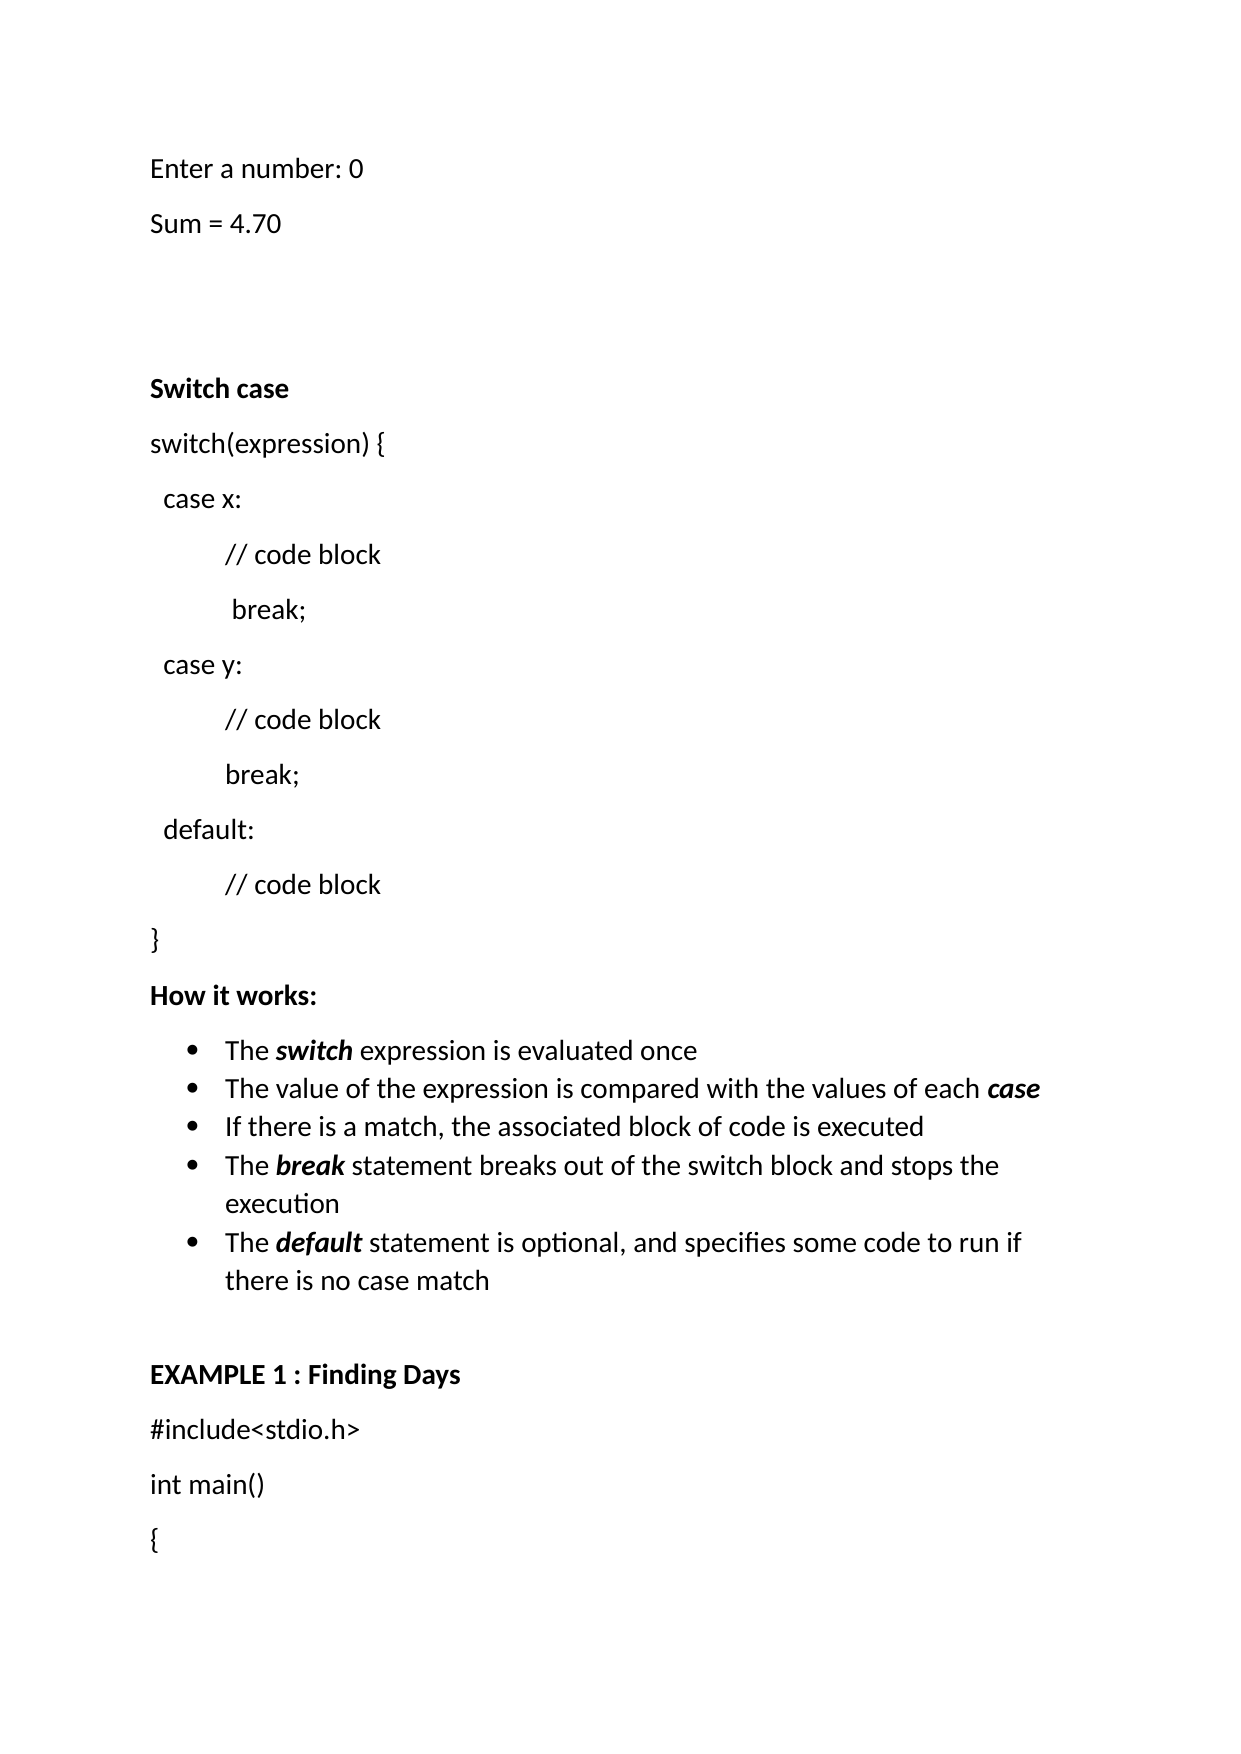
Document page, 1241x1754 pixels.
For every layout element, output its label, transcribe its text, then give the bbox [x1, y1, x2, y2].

text Sum = 4.70 [150, 205, 1090, 241]
text // code block [150, 701, 1090, 737]
text EXAMPLE 1 : Finding Days [150, 1356, 1090, 1391]
list The switch expression is evaluated once [187, 1032, 1090, 1067]
text { [150, 1521, 1090, 1557]
text Switch case [150, 370, 1090, 406]
text switch(expression) { [150, 426, 1090, 461]
text break; [150, 756, 1090, 792]
text // code block [150, 536, 1090, 571]
text case y: [150, 646, 1090, 682]
text break; [150, 591, 1090, 626]
list The break statement breaks out of the switch block and stops the execution [187, 1147, 1090, 1221]
text case x: [150, 481, 1090, 516]
list If there is a match, the associated block of code is executed [187, 1108, 1090, 1144]
text // code block [150, 866, 1090, 902]
text } [150, 921, 1090, 957]
list The value of the expression is compared with the values of each case [187, 1070, 1090, 1106]
text default: [150, 811, 1090, 847]
text int main() [150, 1466, 1090, 1502]
text Enter a number: 0 [150, 150, 1090, 186]
text How it works: [150, 977, 1090, 1012]
text #include<stdio.h> [150, 1411, 1090, 1447]
list The default statement is optional, and specifies some code to run if there is no case match [187, 1224, 1090, 1298]
